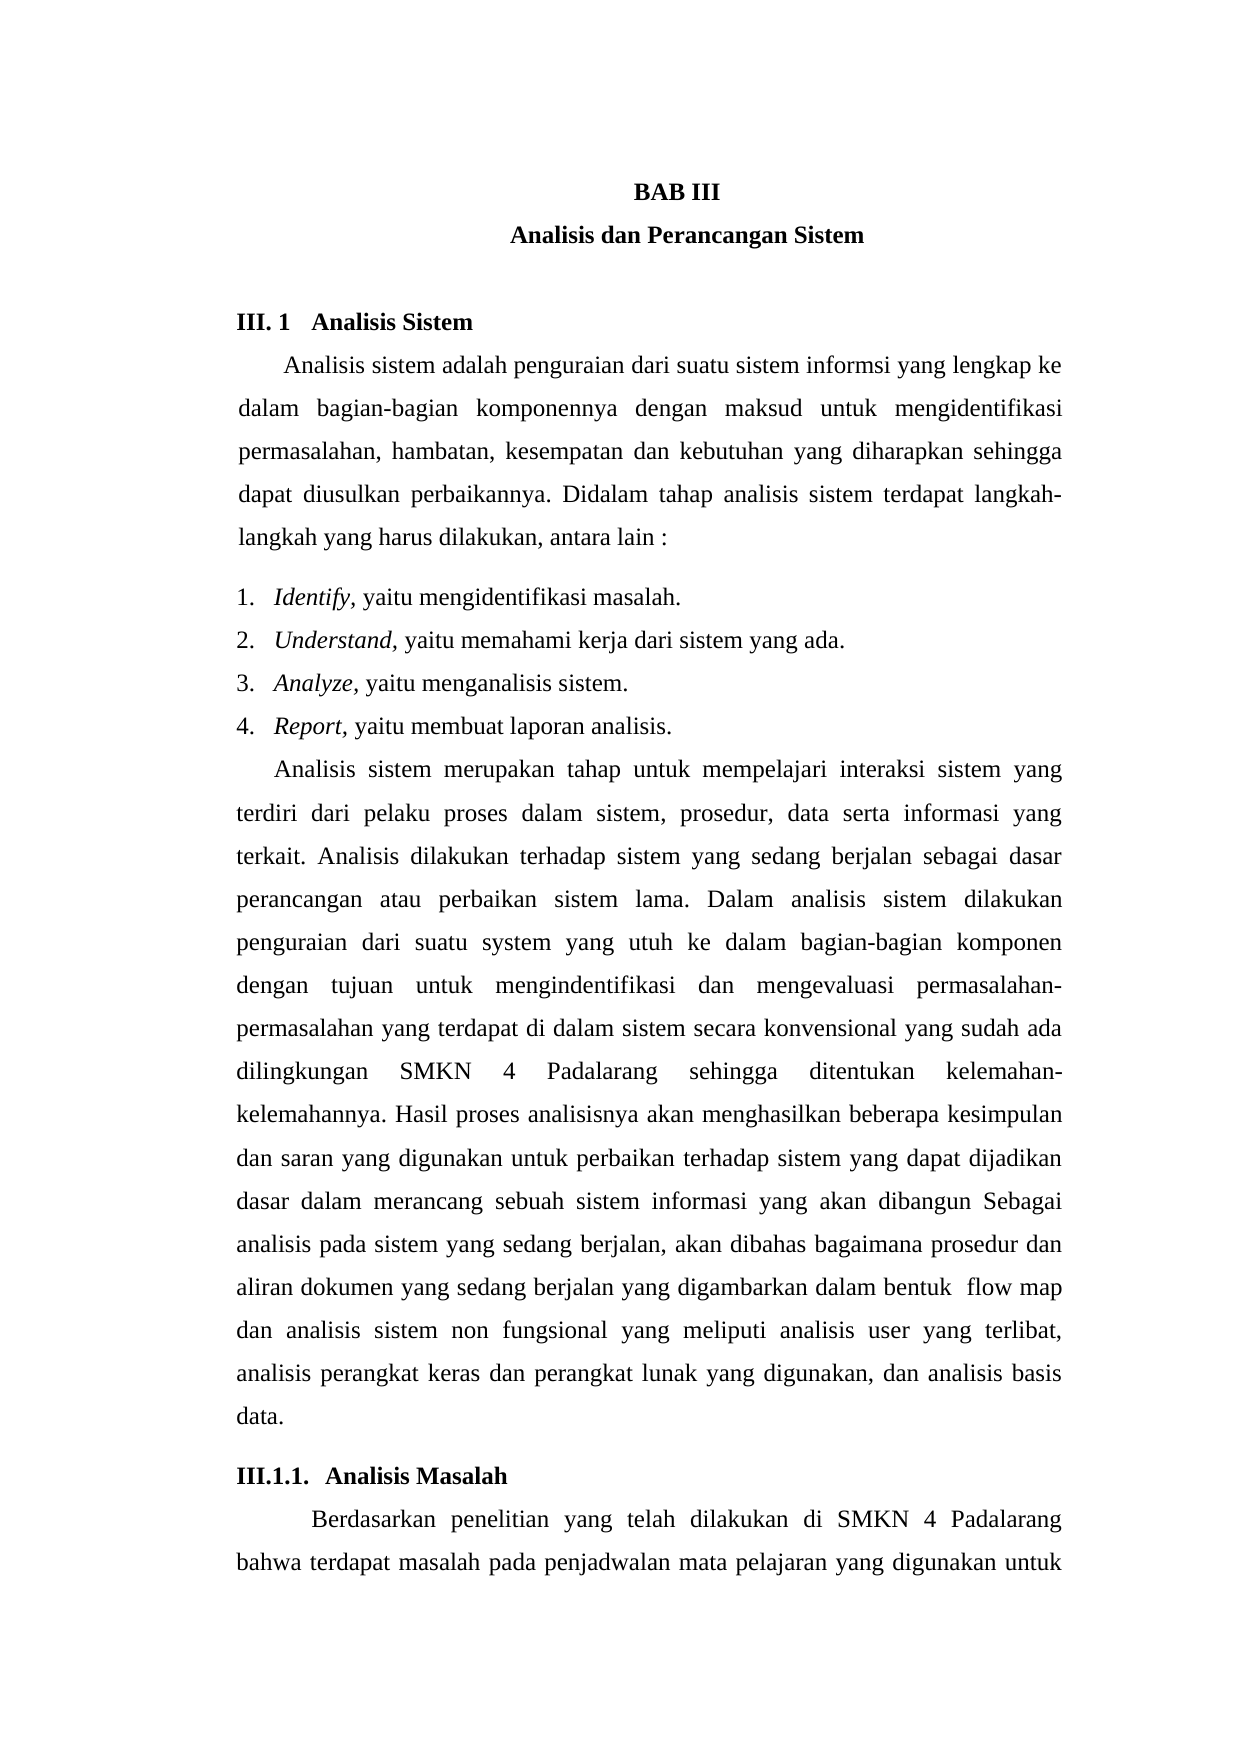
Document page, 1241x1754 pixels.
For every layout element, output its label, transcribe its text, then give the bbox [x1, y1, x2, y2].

subtitle Analisis dan Perancangan Sistem [295, 177, 1063, 292]
text Analisis sistem adalah penguraian dari suatu sistem informsi yang lengkap ke dalam bagian-bagian komponennya dengan maksud untuk mengidentifikasi permasalahan, hambatan, kesempatan dan kebutuhan yang diharapkan sehingga dapat diusulkan perbaikannya. Didalam tahap analisis sistem terdapat langkah-langkah yang harus dilakukan, antara lain : [238, 350, 1063, 551]
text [236, 1504, 1063, 1576]
subtitle Analisis Sistem [236, 307, 1063, 335]
list Understand, yaitu memahami kerja dari sistem yang ada. [236, 625, 1063, 654]
text Analisis sistem merupakan tahap untuk mempelajari interaksi sistem yang terdiri dari pelaku proses dalam sistem, prosedur, data serta informasi yang terkait. Analisis dilakukan terhadap sistem yang sedang berjalan sebagai dasar perancangan atau perbaikan sistem lama. Dalam analisis sistem dilakukan penguraian dari suatu system yang utuh ke dalam bagian-bagian komponen dengan tujuan untuk mengindentifikasi dan mengevaluasi permasalahan-permasalahan yang terdapat di dalam sistem secara konvensional yang sudah ada dilingkungan SMKN 4 Padalarang sehingga ditentukan kelemahan-kelemahannya. Hasil proses analisisnya akan menghasilkan beberapa kesimpulan dan saran yang digunakan untuk perbaikan terhadap sistem yang dapat dijadikan dasar dalam merancang sebuah sistem informasi yang akan dibangun Sebagai analisis pada sistem yang sedang berjalan, akan dibahas bagaimana prosedur dan aliran dokumen yang sedang berjalan yang digambarkan dalam bentuk flow map dan analisis sistem non fungsional yang meliputi analisis user yang terlibat, analisis perangkat keras dan perangkat lunak yang digunakan, dan analisis basis data. [236, 754, 1063, 1430]
list Analyze, yaitu menganalisis sistem. [236, 668, 1063, 697]
list Report, yaitu membuat laporan analisis. [236, 711, 1063, 740]
list Identify, yaitu mengidentifikasi masalah. [236, 582, 1063, 611]
subtitle Analisis Masalah [236, 1461, 1063, 1490]
